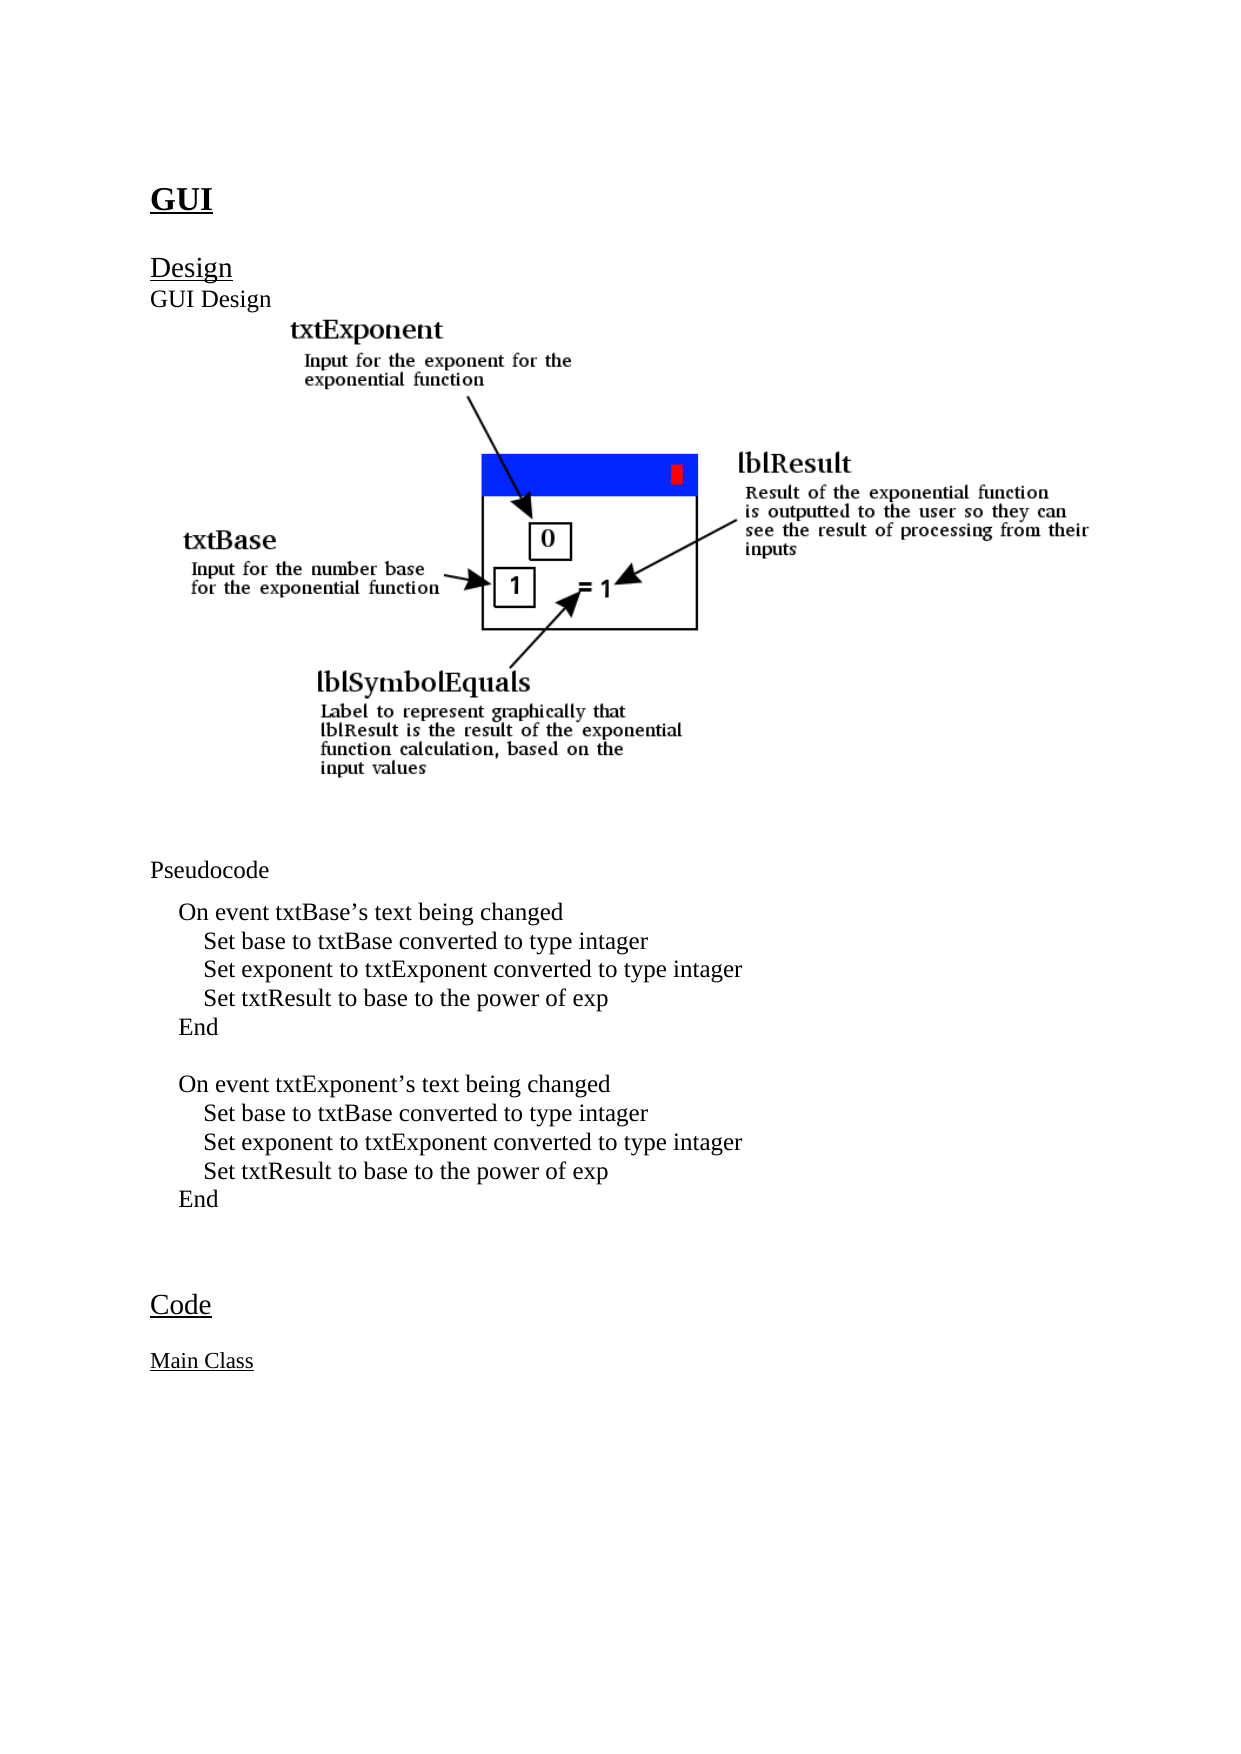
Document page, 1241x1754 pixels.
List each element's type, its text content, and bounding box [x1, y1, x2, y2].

text GUI [150, 179, 1090, 217]
text Design [150, 251, 1090, 284]
text Pseudocode [150, 856, 1090, 884]
text GUI Design [150, 284, 1090, 312]
text Code [150, 1287, 1090, 1320]
text Main Class [150, 1347, 1090, 1373]
picture [150, 312, 1091, 827]
